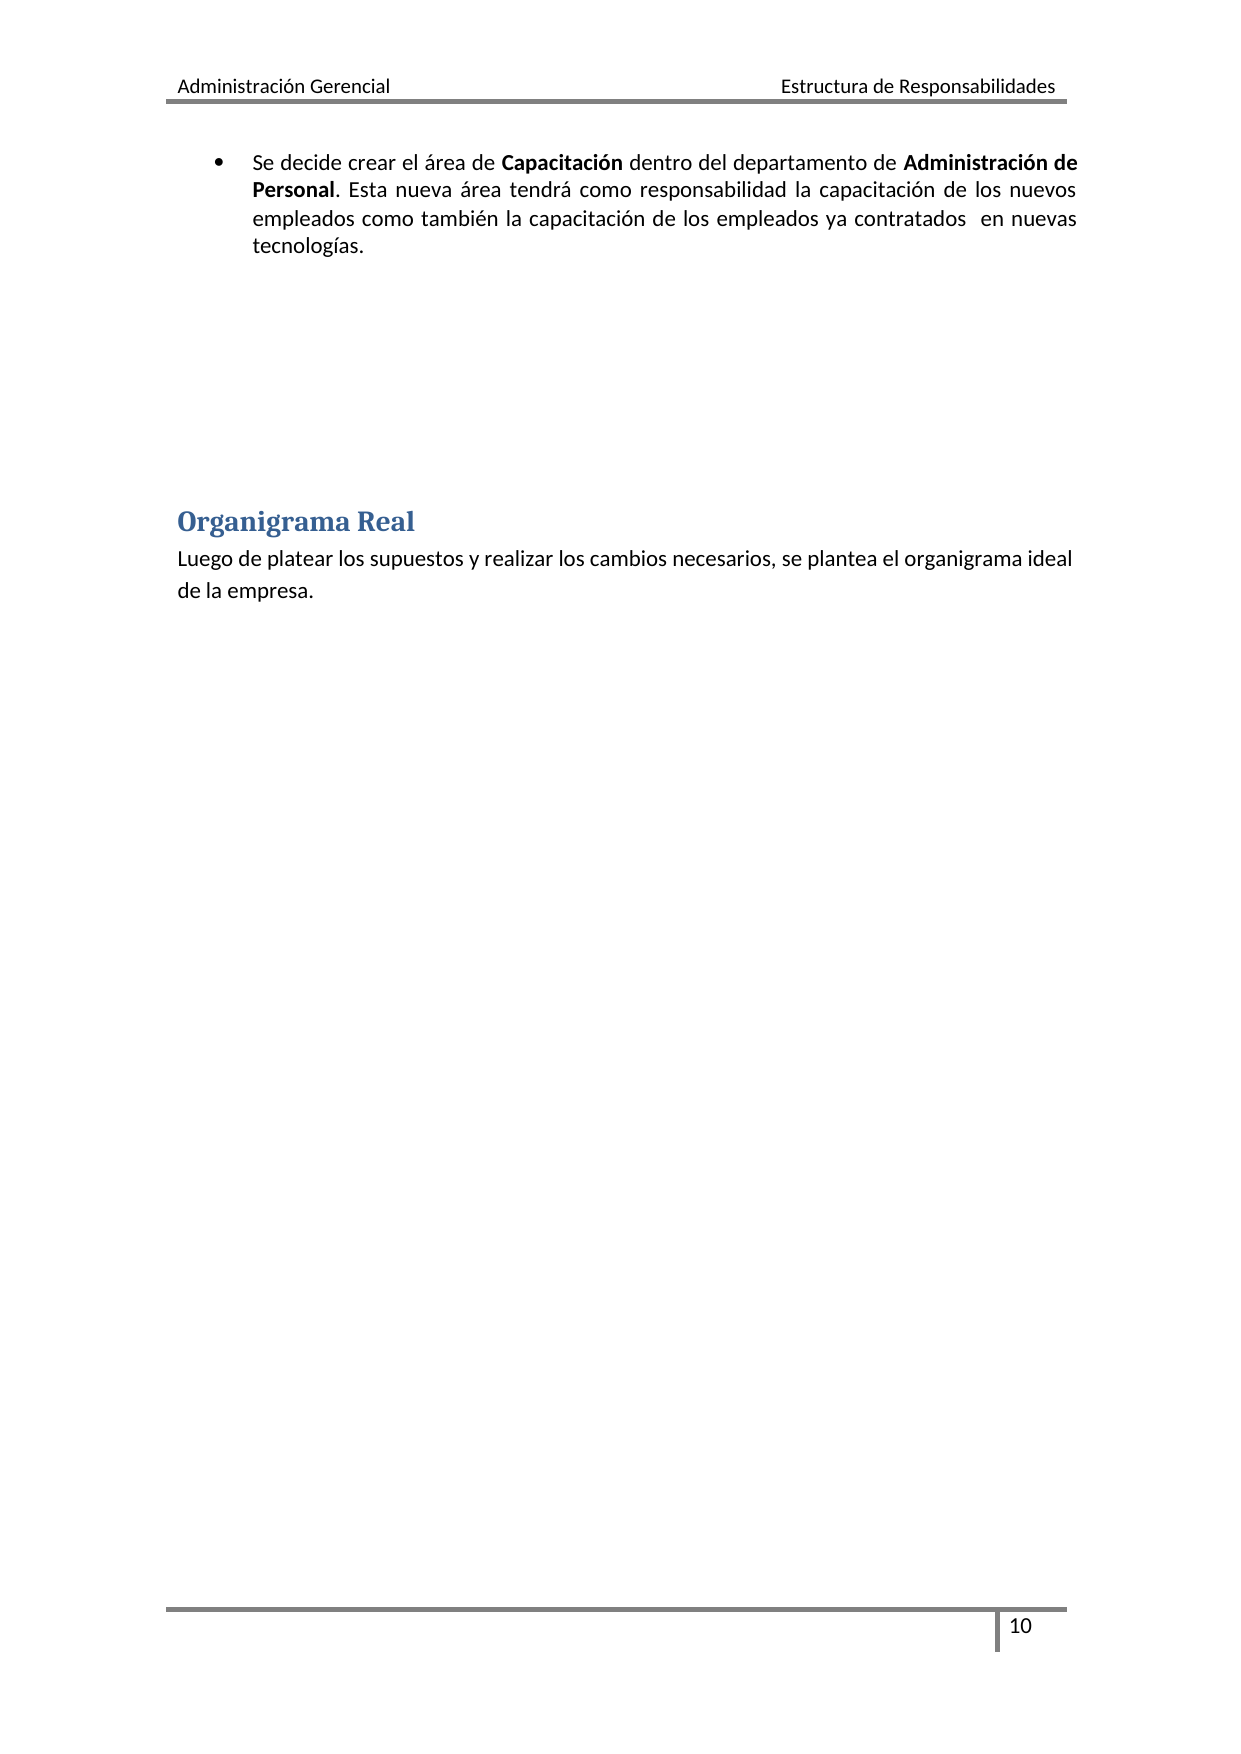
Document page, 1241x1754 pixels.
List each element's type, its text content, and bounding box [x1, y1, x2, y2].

list Se decide crear el área de Capacitación dentro del departamento de Administración de Personal. Esta nueva área tendrá como responsabilidad la capacitación de los nuevos empleados como también la capacitación de los empleados ya contratados en nuevas tecnologías. [215, 148, 1078, 260]
text Luego de platear los supuestos y realizar los cambios necesarios, se plantea el organigrama ideal de la empresa. [177, 544, 1078, 604]
subtitle Organigrama Real [177, 505, 1078, 539]
